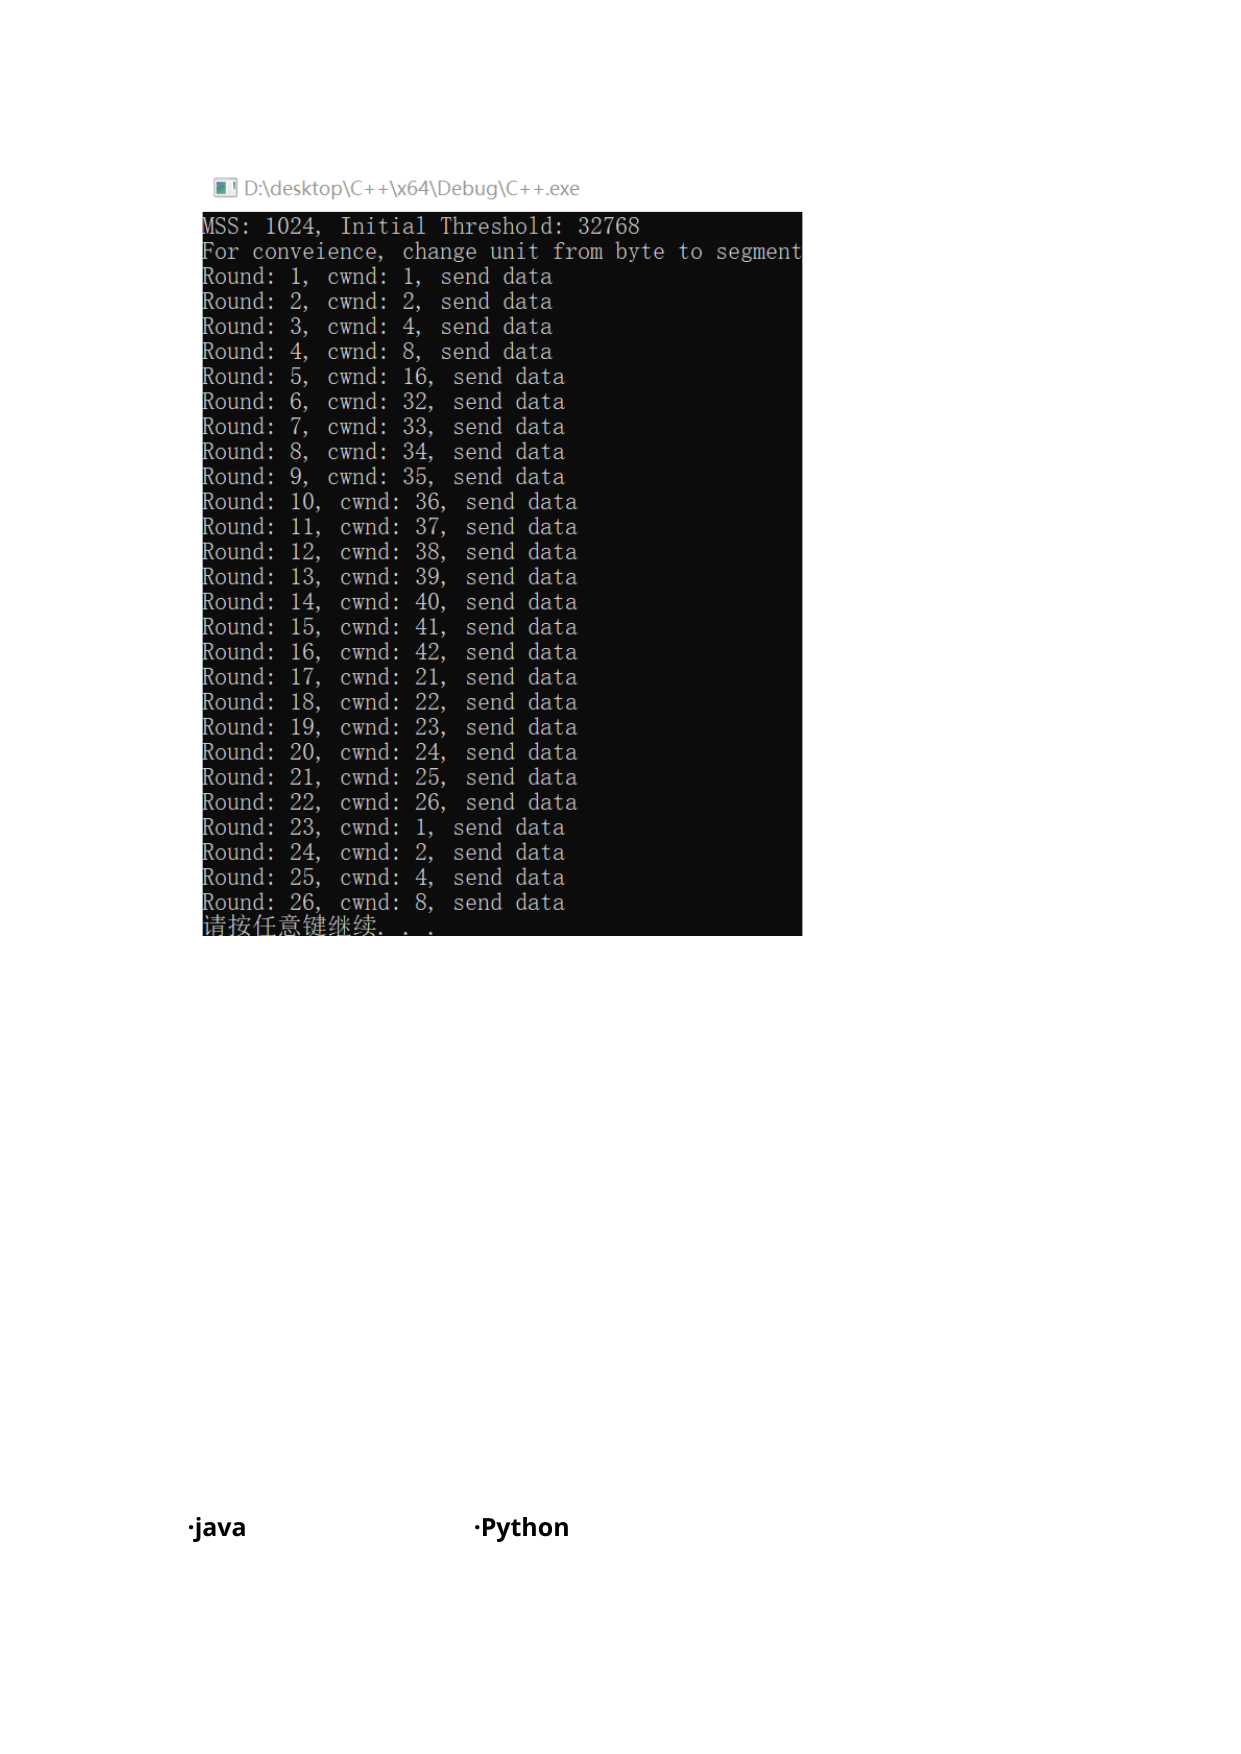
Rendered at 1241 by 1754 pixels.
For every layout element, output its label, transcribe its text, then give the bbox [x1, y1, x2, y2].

picture [202, 166, 803, 936]
list ·java ·Python [187, 1494, 1053, 1559]
